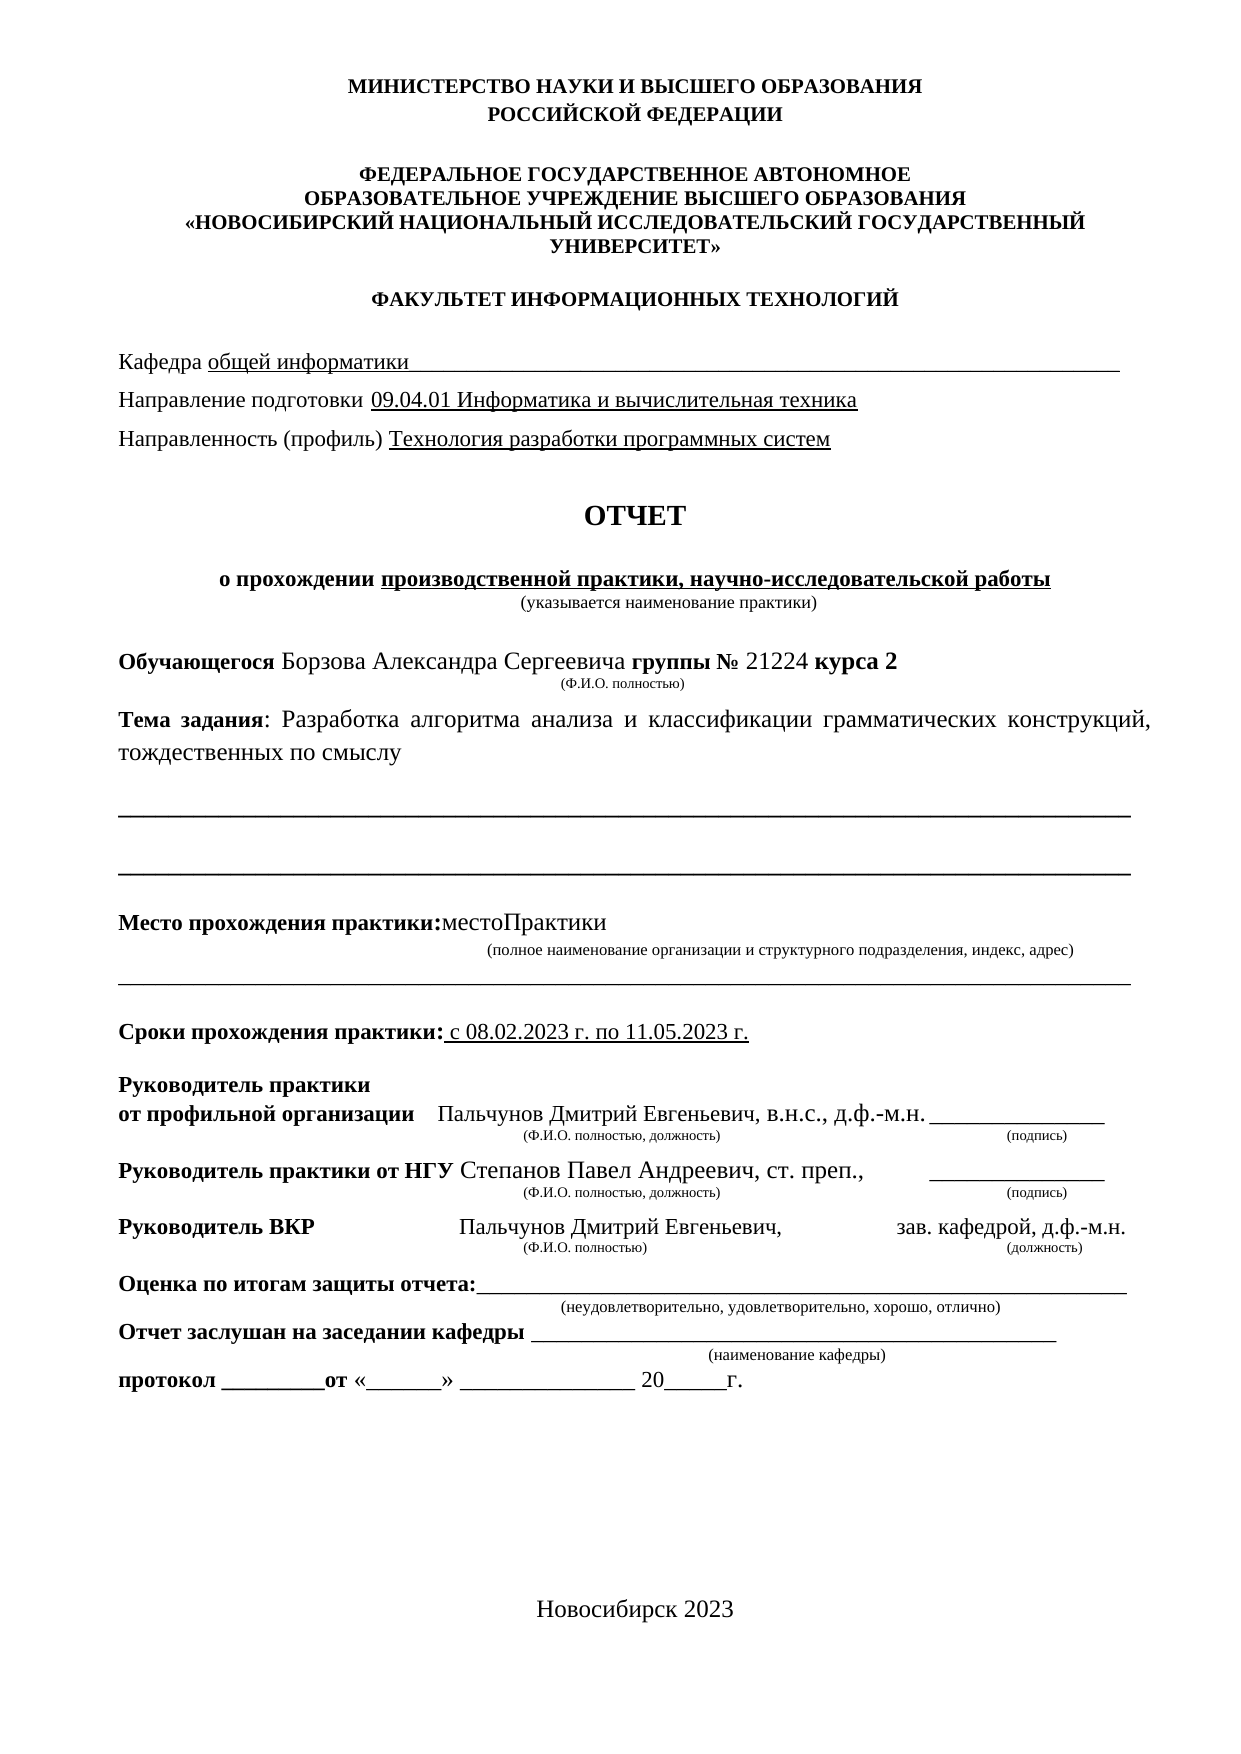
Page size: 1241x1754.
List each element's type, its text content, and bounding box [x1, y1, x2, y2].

text (указывается наименование практики) [118, 591, 1152, 627]
text (Ф.И.О. полностью) [118, 675, 1152, 704]
text Направление подготовки 09.04.01 Информатика и вычислительная техника [118, 387, 1152, 413]
text «новосибирский национальный исследовательский государственный университет» [118, 210, 1152, 258]
text Министерство науки и высшего образования [118, 74, 1152, 98]
text _________________________________________________________________________________ [118, 849, 1152, 877]
text Сроки прохождения практики: с 08.02.2023 г. по 11.05.2023 г. [118, 1016, 1152, 1045]
text (наименование кафедры) [118, 1345, 1152, 1364]
text образовательное учреждение высшего образования [118, 186, 1152, 210]
text Место прохождения практики:местоПрактики [118, 907, 1152, 936]
text Оценка по итогам защиты отчета:____________________________________________________ [118, 1268, 1152, 1297]
text о прохождении производственной практики, научно-исследовательской работы [118, 565, 1152, 591]
text Руководитель ВКР Пальчунов Дмитрий Евгеньевич, зав. кафедрой, д.ф.-м.н. [118, 1213, 1152, 1239]
text Руководитель практики от НГУ Степанов Павел Андреевич, ст. преп., ______________ [118, 1155, 1152, 1184]
text Кафедра общей информатики______________________________________________________________ [118, 348, 1152, 374]
text Руководитель практики от профильной организации Пальчунов Дмитрий Евгеньевич, в.н.с., д.ф.-м.н. ______________ [118, 1072, 1152, 1127]
text Тема задания: Разработка алгоритма анализа и классификации грамматических конструкций, тождественных по смыслу [118, 704, 1152, 766]
text _________________________________________________________________________________ [118, 959, 1152, 988]
text протокол _________от «______» ______________ 20_____г. [118, 1364, 1152, 1393]
text ФЕДЕРАЛЬНОЕ Государственное Автономное [118, 162, 1152, 186]
text _________________________________________________________________________________ [118, 791, 1152, 819]
text (Ф.И.О. полностью, должность) (подпись) [118, 1184, 1152, 1213]
text Факультет информационных технологий [118, 287, 1152, 311]
text ОТЧЕТ [118, 498, 1152, 531]
text (Ф.И.О. полностью) (должность) [118, 1239, 1152, 1268]
text Новосибирск 2023 [118, 1594, 1152, 1623]
text Российской Федерации [118, 101, 1152, 126]
text (неудовлетворительно, удовлетворительно, хорошо, отлично) [118, 1297, 1152, 1316]
text Обучающегося Борзова Александра Сергеевича группы № 21224 курса 2 [118, 646, 1152, 675]
text (Ф.И.О. полностью, должность) (подпись) [118, 1127, 1152, 1155]
text Отчет заслушан на заседании кафедры __________________________________________ [118, 1316, 1152, 1345]
text (полное наименование организации и структурного подразделения, индекс, адрес) [118, 940, 1152, 959]
text Направленность (профиль) Технология разработки программных систем [118, 425, 1152, 452]
